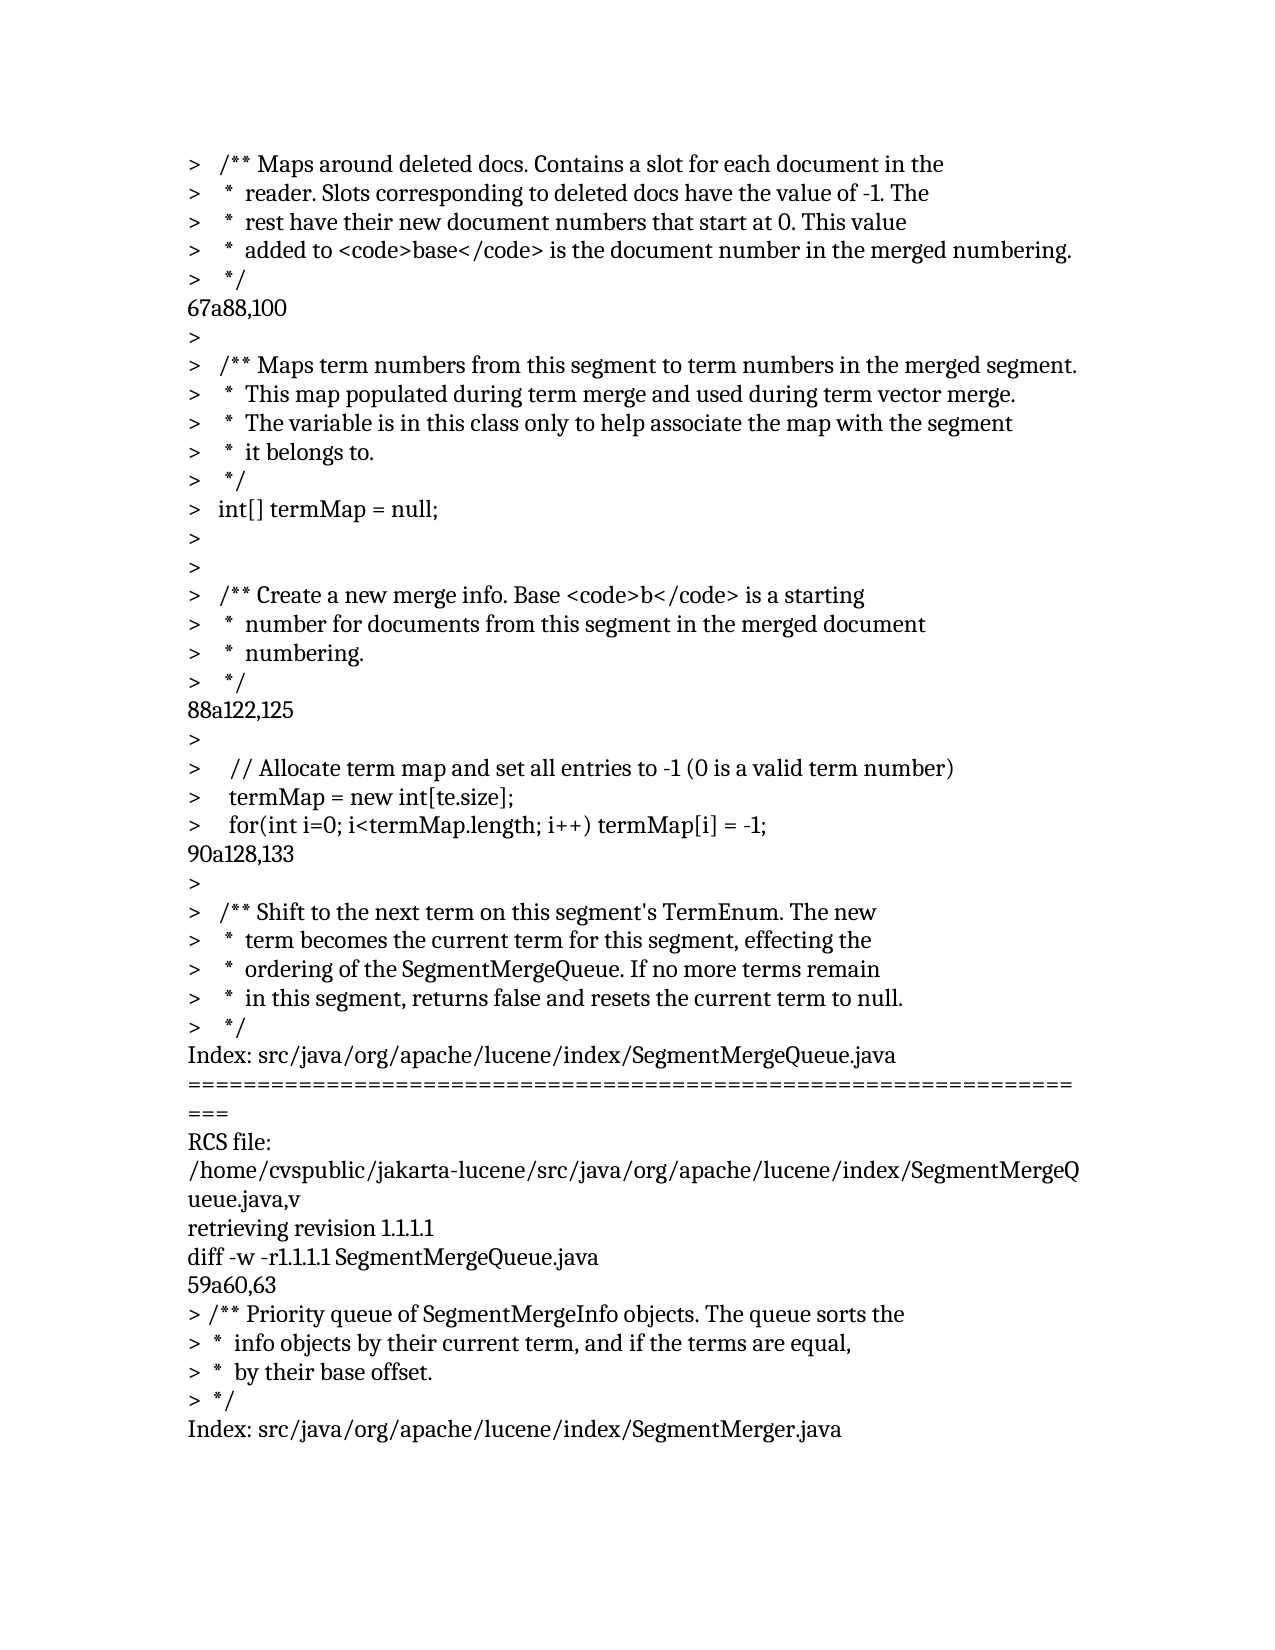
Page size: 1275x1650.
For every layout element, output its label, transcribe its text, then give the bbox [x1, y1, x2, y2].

text > * This map populated during term merge and used during term vector merge. [187, 380, 1087, 409]
text > * rest have their new document numbers that start at 0. This value [187, 207, 1087, 236]
text 90a128,133 [187, 840, 1087, 869]
text > [187, 322, 1087, 351]
text > int[] termMap = null; [187, 495, 1087, 524]
text > /** Maps around deleted docs. Contains a slot for each document in the [187, 150, 1087, 179]
text Index: src/java/org/apache/lucene/index/SegmentMerger.java [187, 1415, 1087, 1444]
text RCS file: /home/cvspublic/jakarta-lucene/src/java/org/apache/lucene/index/SegmentMergeQueue.java,v [187, 1127, 1087, 1214]
text > [187, 524, 1087, 552]
text > */ [187, 265, 1087, 294]
text > */ [187, 1386, 1087, 1415]
text > * in this segment, returns false and resets the current term to null. [187, 984, 1087, 1012]
text retrieving revision 1.1.1.1 [187, 1214, 1087, 1242]
text 67a88,100 [187, 294, 1087, 322]
text > [187, 552, 1087, 581]
text > * it belongs to. [187, 437, 1087, 466]
text > /** Priority queue of SegmentMergeInfo objects. The queue sorts the [187, 1300, 1087, 1329]
text > termMap = new int[te.size]; [187, 782, 1087, 811]
text diff -w -r1.1.1.1 SegmentMergeQueue.java [187, 1242, 1087, 1271]
text > * ordering of the SegmentMergeQueue. If no more terms remain [187, 955, 1087, 984]
text > /** Create a new merge info. Base <code>b</code> is a starting [187, 581, 1087, 610]
text > * info objects by their current term, and if the terms are equal, [187, 1329, 1087, 1357]
text =================================================================== [187, 1070, 1087, 1127]
text 88a122,125 [187, 696, 1087, 725]
text > [187, 869, 1087, 897]
text > // Allocate term map and set all entries to -1 (0 is a valid term number) [187, 754, 1087, 782]
text > * numbering. [187, 639, 1087, 667]
text > [187, 725, 1087, 754]
text > * number for documents from this segment in the merged document [187, 610, 1087, 639]
text > * added to <code>base</code> is the document number in the merged numbering. [187, 236, 1087, 265]
text > * reader. Slots corresponding to deleted docs have the value of -1. The [187, 179, 1087, 207]
text 59a60,63 [187, 1271, 1087, 1300]
text > */ [187, 667, 1087, 696]
text > * The variable is in this class only to help associate the map with the segment [187, 409, 1087, 437]
text > */ [187, 466, 1087, 495]
text > * by their base offset. [187, 1357, 1087, 1386]
text Index: src/java/org/apache/lucene/index/SegmentMergeQueue.java [187, 1041, 1087, 1070]
text > /** Maps term numbers from this segment to term numbers in the merged segment. [187, 351, 1087, 380]
text > */ [187, 1012, 1087, 1041]
text > /** Shift to the next term on this segment's TermEnum. The new [187, 897, 1087, 926]
text > * term becomes the current term for this segment, effecting the [187, 926, 1087, 955]
text > for(int i=0; i<termMap.length; i++) termMap[i] = -1; [187, 811, 1087, 840]
